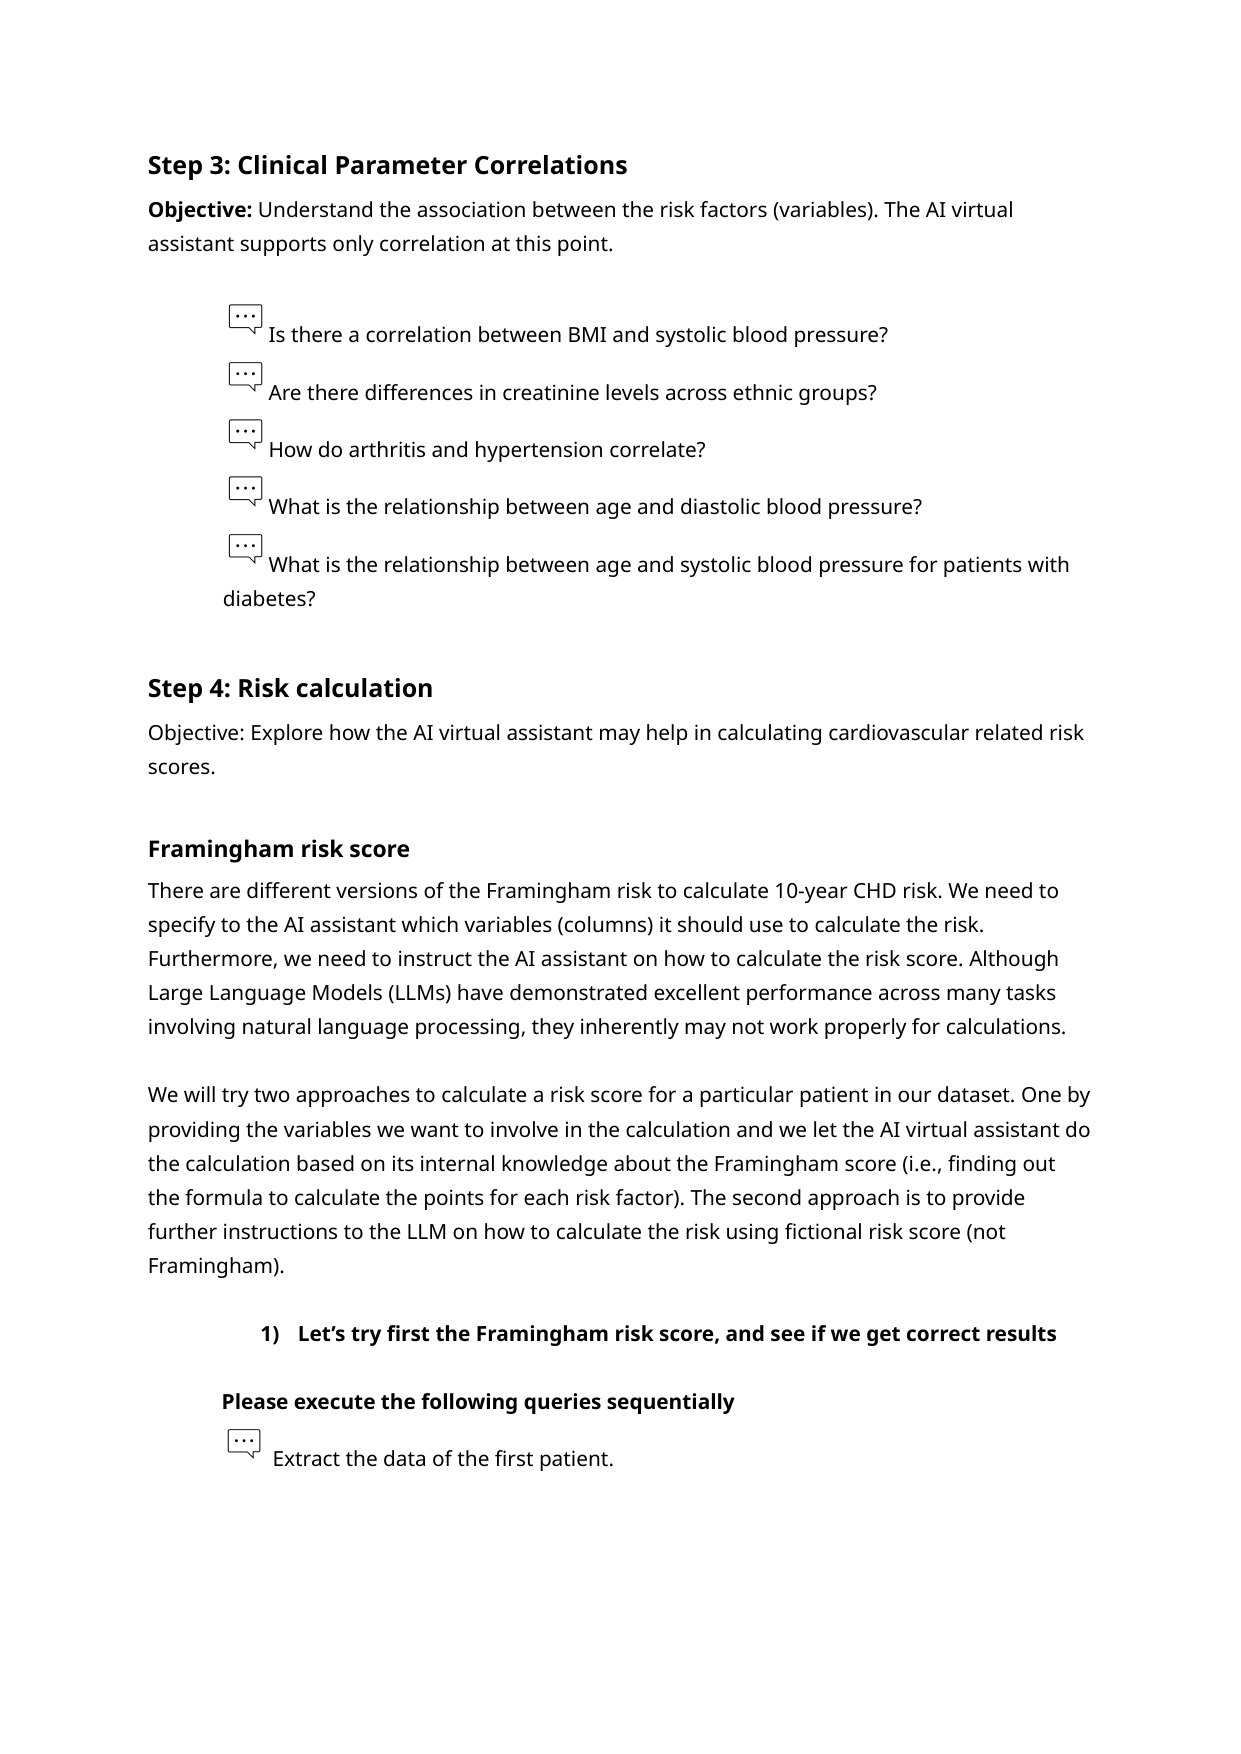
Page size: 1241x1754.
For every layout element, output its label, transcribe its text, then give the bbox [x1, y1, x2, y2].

text What is the relationship between age and diastolic blood pressure? [223, 469, 1093, 521]
picture [222, 354, 269, 400]
text Is there a correlation between BMI and systolic blood pressure? [223, 297, 1093, 349]
list Let’s try first the Framingham risk score, and see if we get correct results [260, 1319, 1093, 1347]
text We will try two approaches to calculate a risk score for a particular patient in our dataset. One by providing the variables we want to involve in the calculation and we let the AI virtual assistant do the calculation based on its internal knowledge about the Framingham score (i.e., finding out the formula to calculate the points for each risk factor). The second approach is to provide further instructions to the LLM on how to calculate the risk using fictional risk score (not Framingham). [148, 1081, 1093, 1279]
subtitle Step 4: Risk calculation [148, 671, 1093, 705]
text How do arthritis and hypertension correlate? [223, 412, 1093, 463]
text What is the relationship between age and systolic blood pressure for patients with diabetes? [223, 526, 1093, 612]
picture [222, 296, 269, 343]
picture [222, 469, 269, 515]
text Objective: Explore how the AI virtual assistant may help in calculating cardiovascular related risk scores. [148, 718, 1093, 780]
text Are there differences in creatinine levels across ethnic groups? [223, 354, 1093, 406]
picture [222, 411, 269, 458]
subtitle Framingham risk score [148, 832, 1093, 864]
text Please execute the following queries sequentially [221, 1387, 1093, 1416]
text There are different versions of the Framingham risk to calculate 10-year CHD risk. We need to specify to the AI assistant which variables (columns) it should use to calculate the risk. Furthermore, we need to instruct the AI assistant on how to calculate the risk score. Although Large Language Models (LLMs) have demonstrated excellent performance across many tasks involving natural language processing, they inherently may not work properly for calculations. [148, 876, 1093, 1041]
picture [221, 1421, 267, 1467]
picture [222, 526, 269, 572]
text Objective: Understand the association between the risk factors (variables). The AI virtual assistant supports only correlation at this point. [148, 195, 1093, 257]
subtitle Step 3: Clinical Parameter Correlations [148, 148, 1093, 182]
text Extract the data of the first patient. [148, 1421, 1093, 1473]
